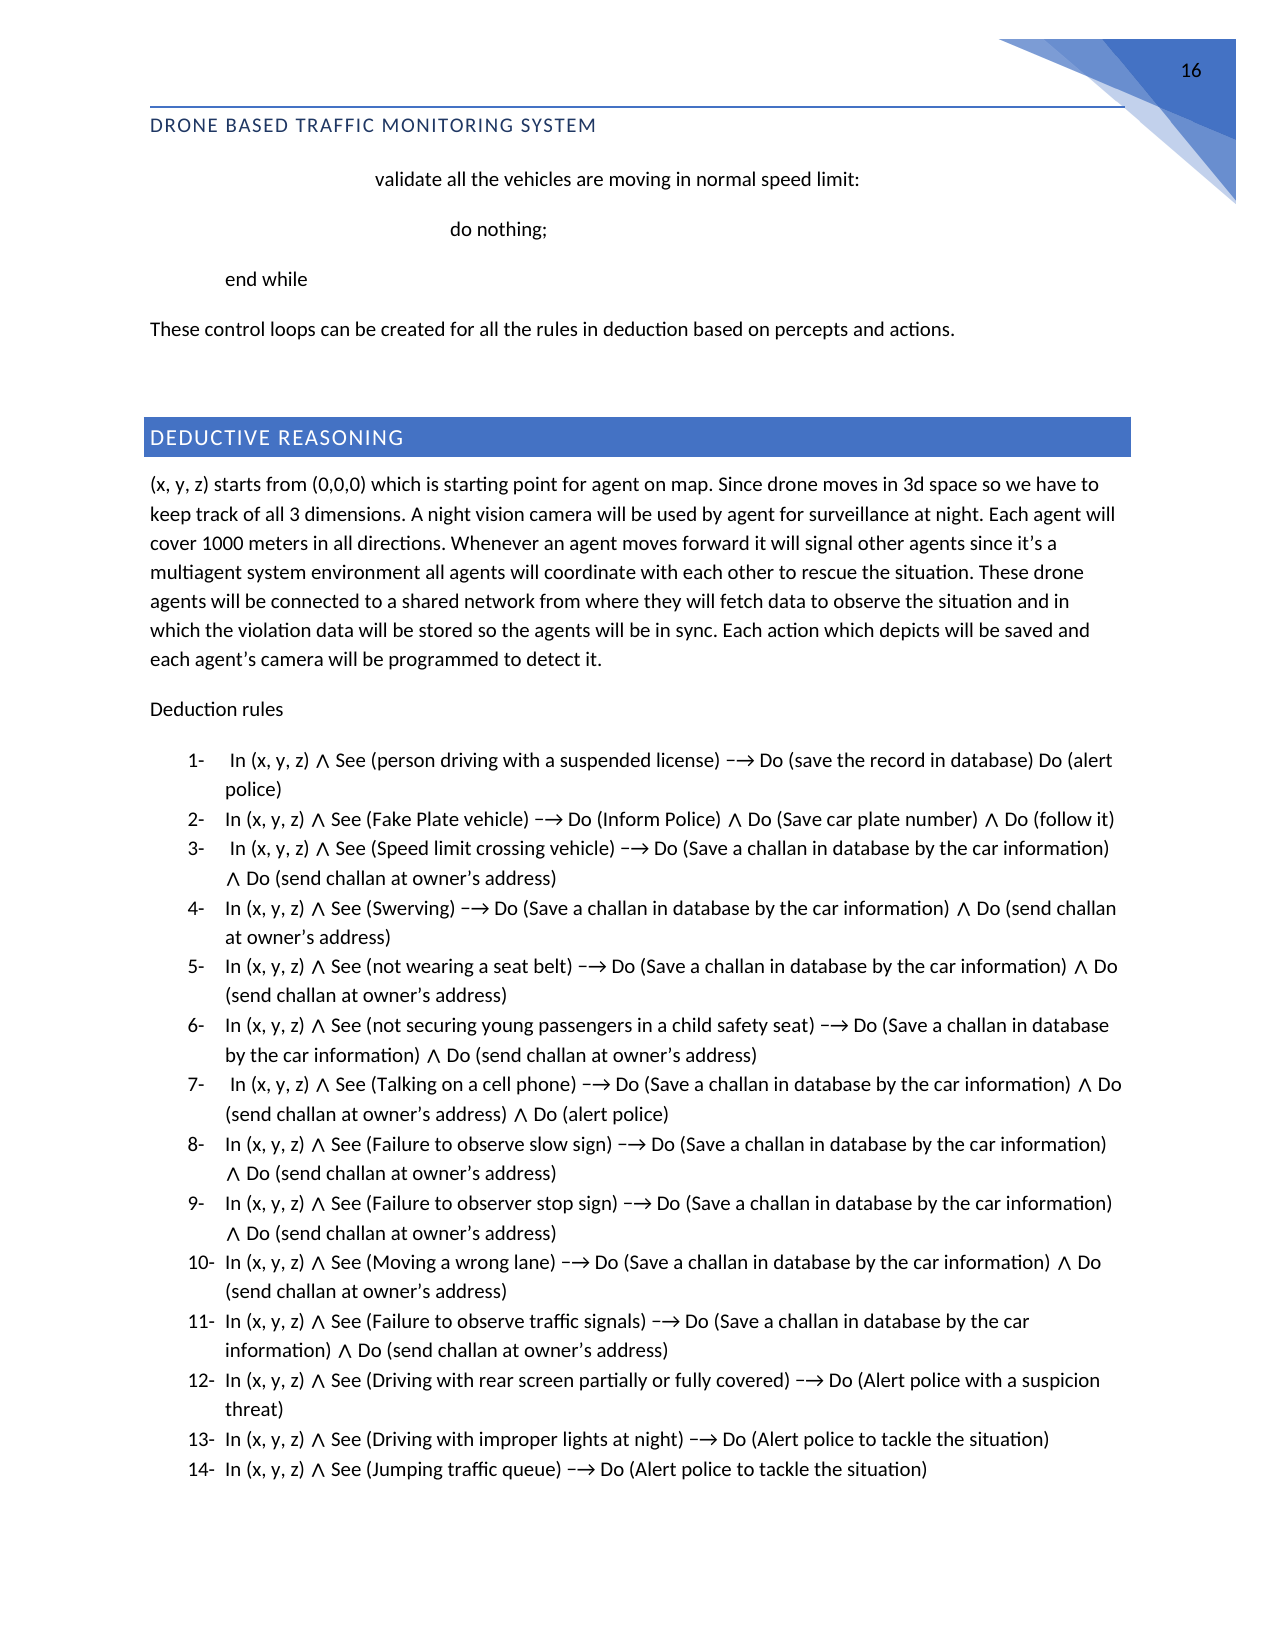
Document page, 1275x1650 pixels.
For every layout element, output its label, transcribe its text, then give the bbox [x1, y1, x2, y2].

list In (x, y, z) ∧ See (not wearing a seat belt) −→ Do (Save a challan in database by the car information) ∧ Do (send challan at owner’s address) [187, 953, 1125, 1008]
list In (x, y, z) ∧ See (Swerving) −→ Do (Save a challan in database by the car information) ∧ Do (send challan at owner’s address) [187, 894, 1125, 949]
list In (x, y, z) ∧ See (Driving with rear screen partially or fully covered) −→ Do (Alert police with a suspicion threat) [187, 1367, 1125, 1422]
list In (x, y, z) ∧ See (Jumping traffic queue) −→ Do (Alert police to tackle the situation) [187, 1455, 1125, 1481]
list In (x, y, z) ∧ See (person driving with a suspended license) −→ Do (save the record in database) Do (alert police) [187, 747, 1125, 802]
text Deduction rules [150, 697, 1125, 722]
text validate all the vehicles are moving in normal speed limit: [150, 167, 1125, 192]
list In (x, y, z) ∧ See (Failure to observe slow sign) −→ Do (Save a challan in database by the car information) ∧ Do (send challan at owner’s address) [187, 1130, 1125, 1186]
list In (x, y, z) ∧ See (Fake Plate vehicle) −→ Do (Inform Police) ∧ Do (Save car plate number) ∧ Do (follow it) [187, 805, 1125, 831]
text These control loops can be created for all the rules in deduction based on percepts and actions. [150, 317, 1125, 342]
picture [997, 39, 1236, 205]
text end while [150, 267, 1125, 292]
subtitle Deductive Reasoning [150, 423, 1125, 451]
list In (x, y, z) ∧ See (Failure to observe traffic signals) −→ Do (Save a challan in database by the car information) ∧ Do (send challan at owner’s address) [187, 1308, 1125, 1363]
list In (x, y, z) ∧ See (Moving a wrong lane) −→ Do (Save a challan in database by the car information) ∧ Do (send challan at owner’s address) [187, 1249, 1125, 1304]
list In (x, y, z) ∧ See (not securing young passengers in a child safety seat) −→ Do (Save a challan in database by the car information) ∧ Do (send challan at owner’s address) [187, 1012, 1125, 1067]
list In (x, y, z) ∧ See (Failure to observer stop sign) −→ Do (Save a challan in database by the car information) ∧ Do (send challan at owner’s address) [187, 1190, 1125, 1245]
list In (x, y, z) ∧ See (Driving with improper lights at night) −→ Do (Alert police to tackle the situation) [187, 1426, 1125, 1452]
list In (x, y, z) ∧ See (Speed limit crossing vehicle) −→ Do (Save a challan in database by the car information) ∧ Do (send challan at owner’s address) [187, 835, 1125, 891]
text do nothing; [150, 217, 1125, 242]
list In (x, y, z) ∧ See (Talking on a cell phone) −→ Do (Save a challan in database by the car information) ∧ Do (send challan at owner’s address) ∧ Do (alert police) [187, 1071, 1125, 1127]
text (x, y, z) starts from (0,0,0) which is starting point for agent on map. Since drone moves in 3d space so we have to keep track of all 3 dimensions. A night vision camera will be used by agent for surveillance at night. Each agent will cover 1000 meters in all directions. Whenever an agent moves forward it will signal other agents since it’s a multiagent system environment all agents will coordinate with each other to rescue the situation. These drone agents will be connected to a shared network from where they will fetch data to observe the situation and in which the violation data will be stored so the agents will be in sync. Each action which depicts will be saved and each agent’s camera will be programmed to detect it. [150, 472, 1125, 672]
